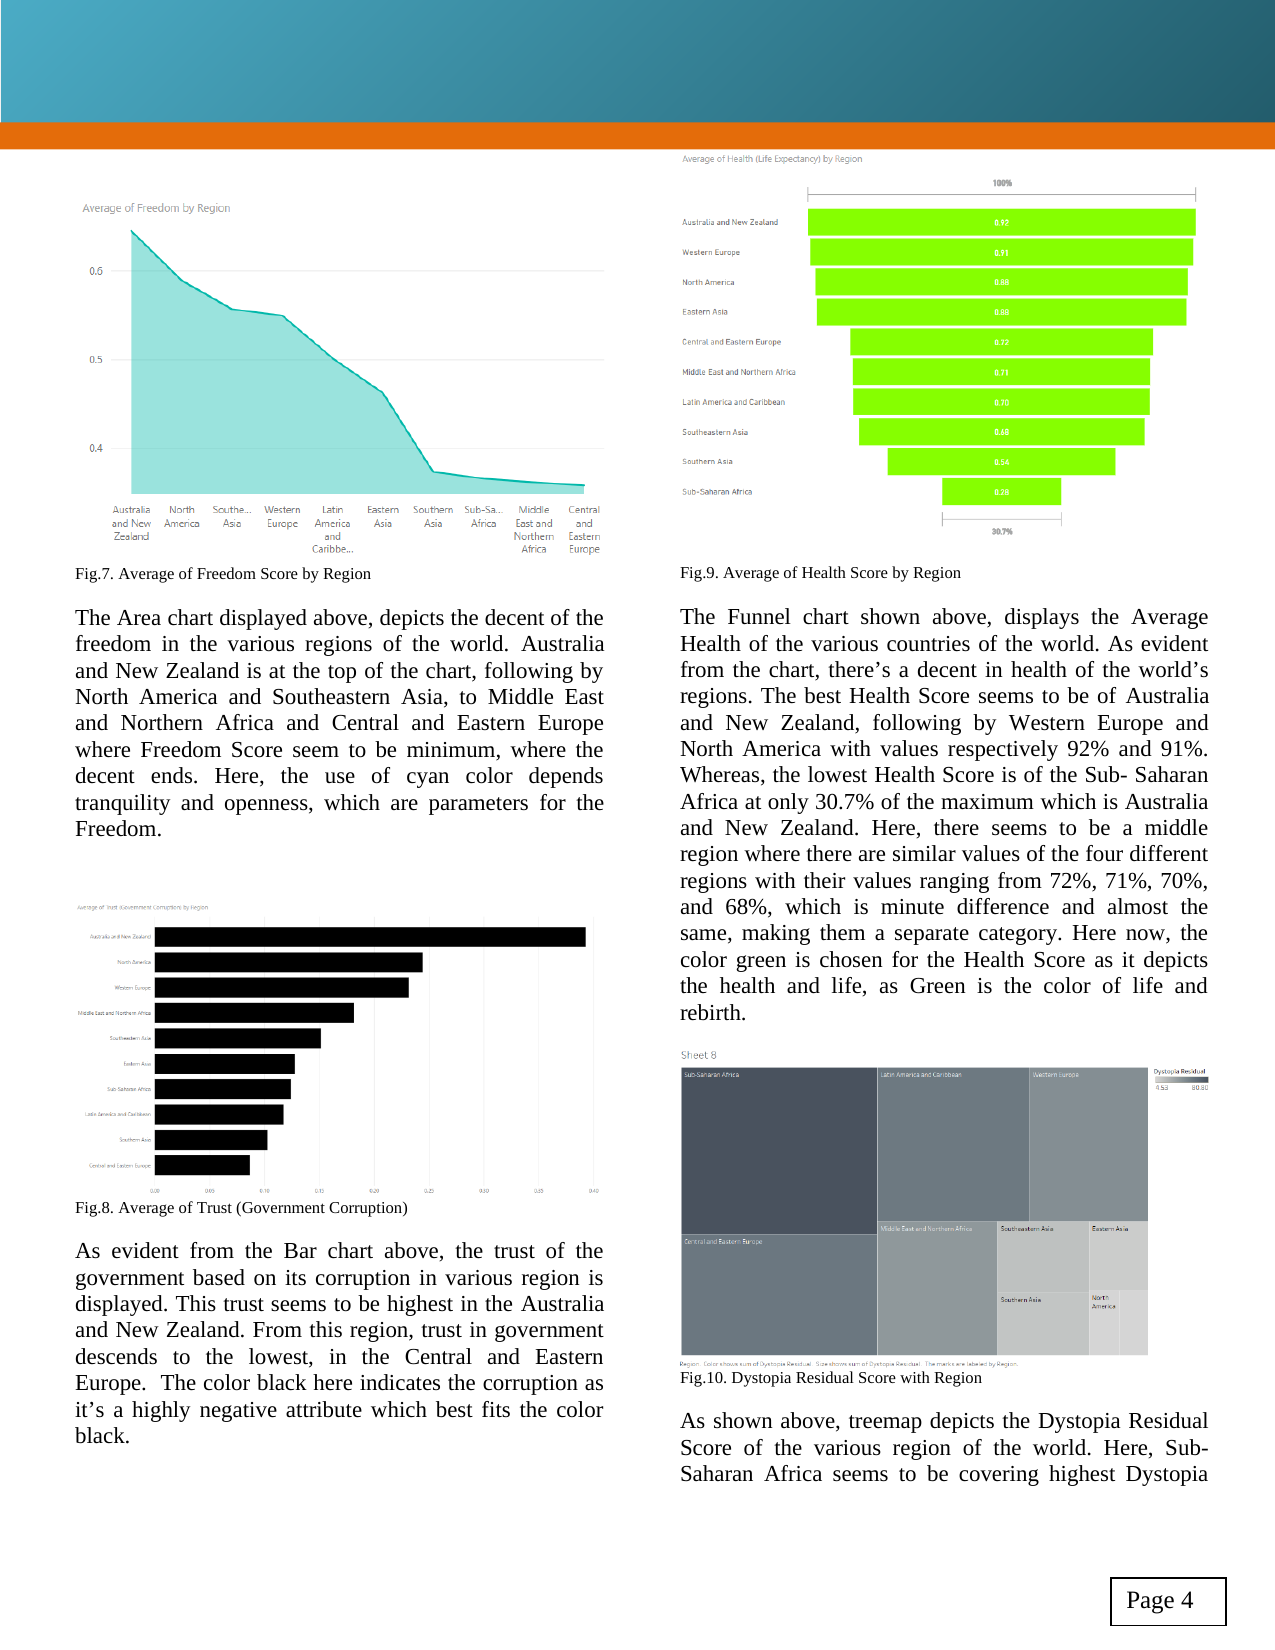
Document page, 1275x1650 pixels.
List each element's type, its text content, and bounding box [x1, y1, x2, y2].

picture [75, 902, 605, 1198]
text As evident from the Bar chart above, the trust of the government based on its corruption in various region is displayed. This trust seems to be highest in the Australia and New Zealand. From this region, trust in government descends to the lowest, in the Central and Eastern Europe. The color black here indicates the corruption as it’s a highly negative attribute which best fits the color black. [75, 1237, 605, 1448]
text Fig.9. Average of Health Score by Region [680, 563, 1209, 582]
picture [679, 150, 1210, 543]
picture [75, 190, 605, 564]
text The Area chart displayed above, depicts the decent of the freedom in the various regions of the world. Australia and New Zealand is at the top of the chart, following by North America and Southeastern Asia, to Middle East and Northern Africa and Central and Eastern Europe where Freedom Score seem to be minimum, where the decent ends. Here, the use of cyan color depends tranquility and openness, which are parameters for the Freedom. [75, 604, 605, 841]
text Fig.10. Dystopia Residual Score with Region [680, 1368, 1209, 1387]
text The Funnel chart shown above, displays the Average Health of the various countries of the world. As evident from the chart, there’s a decent in health of the world’s regions. The best Health Score seems to be of Australia and New Zealand, following by Western Europe and North America with values respectively 92% and 91%. Whereas, the lowest Health Score is of the Sub- Saharan Africa at only 30.7% of the maximum which is Australia and New Zealand. Here, there seems to be a middle region where there are similar values of the four different regions with their values ranging from 72%, 71%, 70%, and 68%, which is minute difference and almost the same, making them a separate category. Here now, the color green is chosen for the Health Score as it depicts the health and life, as Green is the color of life and rebirth. [680, 603, 1209, 1025]
picture [679, 1045, 1210, 1368]
text Fig.8. Average of Trust (Government Corruption) [75, 1198, 605, 1217]
text Fig.7. Average of Freedom Score by Region [75, 564, 605, 583]
